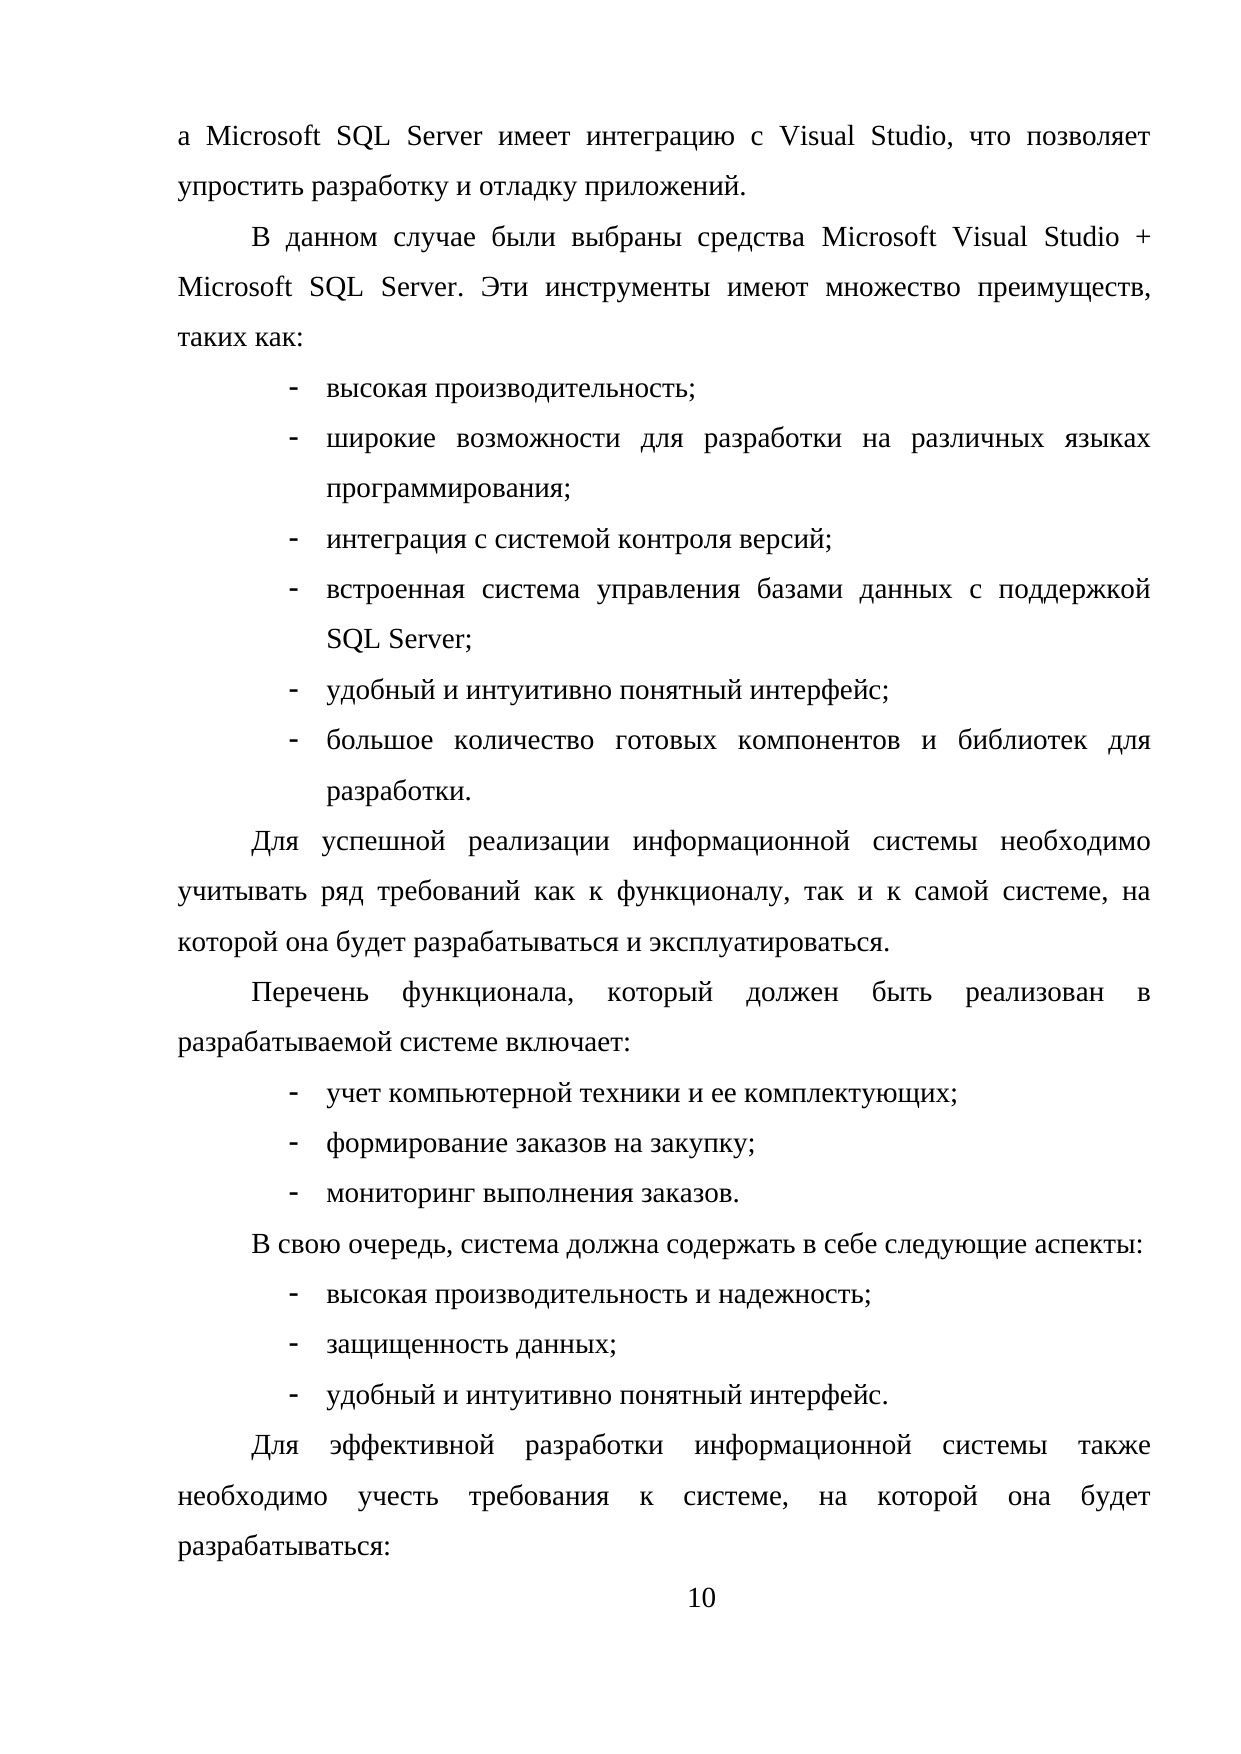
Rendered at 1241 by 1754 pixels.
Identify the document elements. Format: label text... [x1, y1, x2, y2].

list удобный и интуитивно понятный интерфейс; [288, 672, 1152, 706]
list высокая производительность; [288, 370, 1152, 403]
text В свою очередь, система должна содержать в себе следующие аспекты: [177, 1226, 1152, 1259]
list защищенность данных; [288, 1327, 1152, 1360]
list удобный и интуитивно понятный интерфейс. [288, 1377, 1152, 1411]
text Перечень функционала, который должен быть реализован в разрабатываемой системе включает: [177, 974, 1152, 1058]
list большое количество готовых компонентов и библиотек для разработки. [288, 722, 1152, 806]
list формирование заказов на закупку; [288, 1125, 1152, 1159]
list встроенная система управления базами данных с поддержкой SQL Server; [288, 571, 1152, 655]
list высокая производительность и надежность; [288, 1276, 1152, 1310]
text Для эффективной разработки информационной системы также необходимо учесть требования к системе, на которой она будет разрабатываться: [177, 1427, 1152, 1562]
text Для успешной реализации информационной системы необходимо учитывать ряд требований как к функционалу, так и к самой системе, на которой она будет разрабатываться и эксплуатироваться. [177, 823, 1152, 957]
list интеграция с системой контроля версий; [288, 521, 1152, 554]
list учет компьютерной техники и ее комплектующих; [288, 1075, 1152, 1108]
text В данном случае были выбраны средства Microsoft Visual Studio + Microsoft SQL Server. Эти инструменты имеют множество преимуществ, таких как: [177, 219, 1152, 353]
list широкие возможности для разработки на различных языках программирования; [288, 420, 1152, 504]
list мониторинг выполнения заказов. [288, 1176, 1152, 1209]
